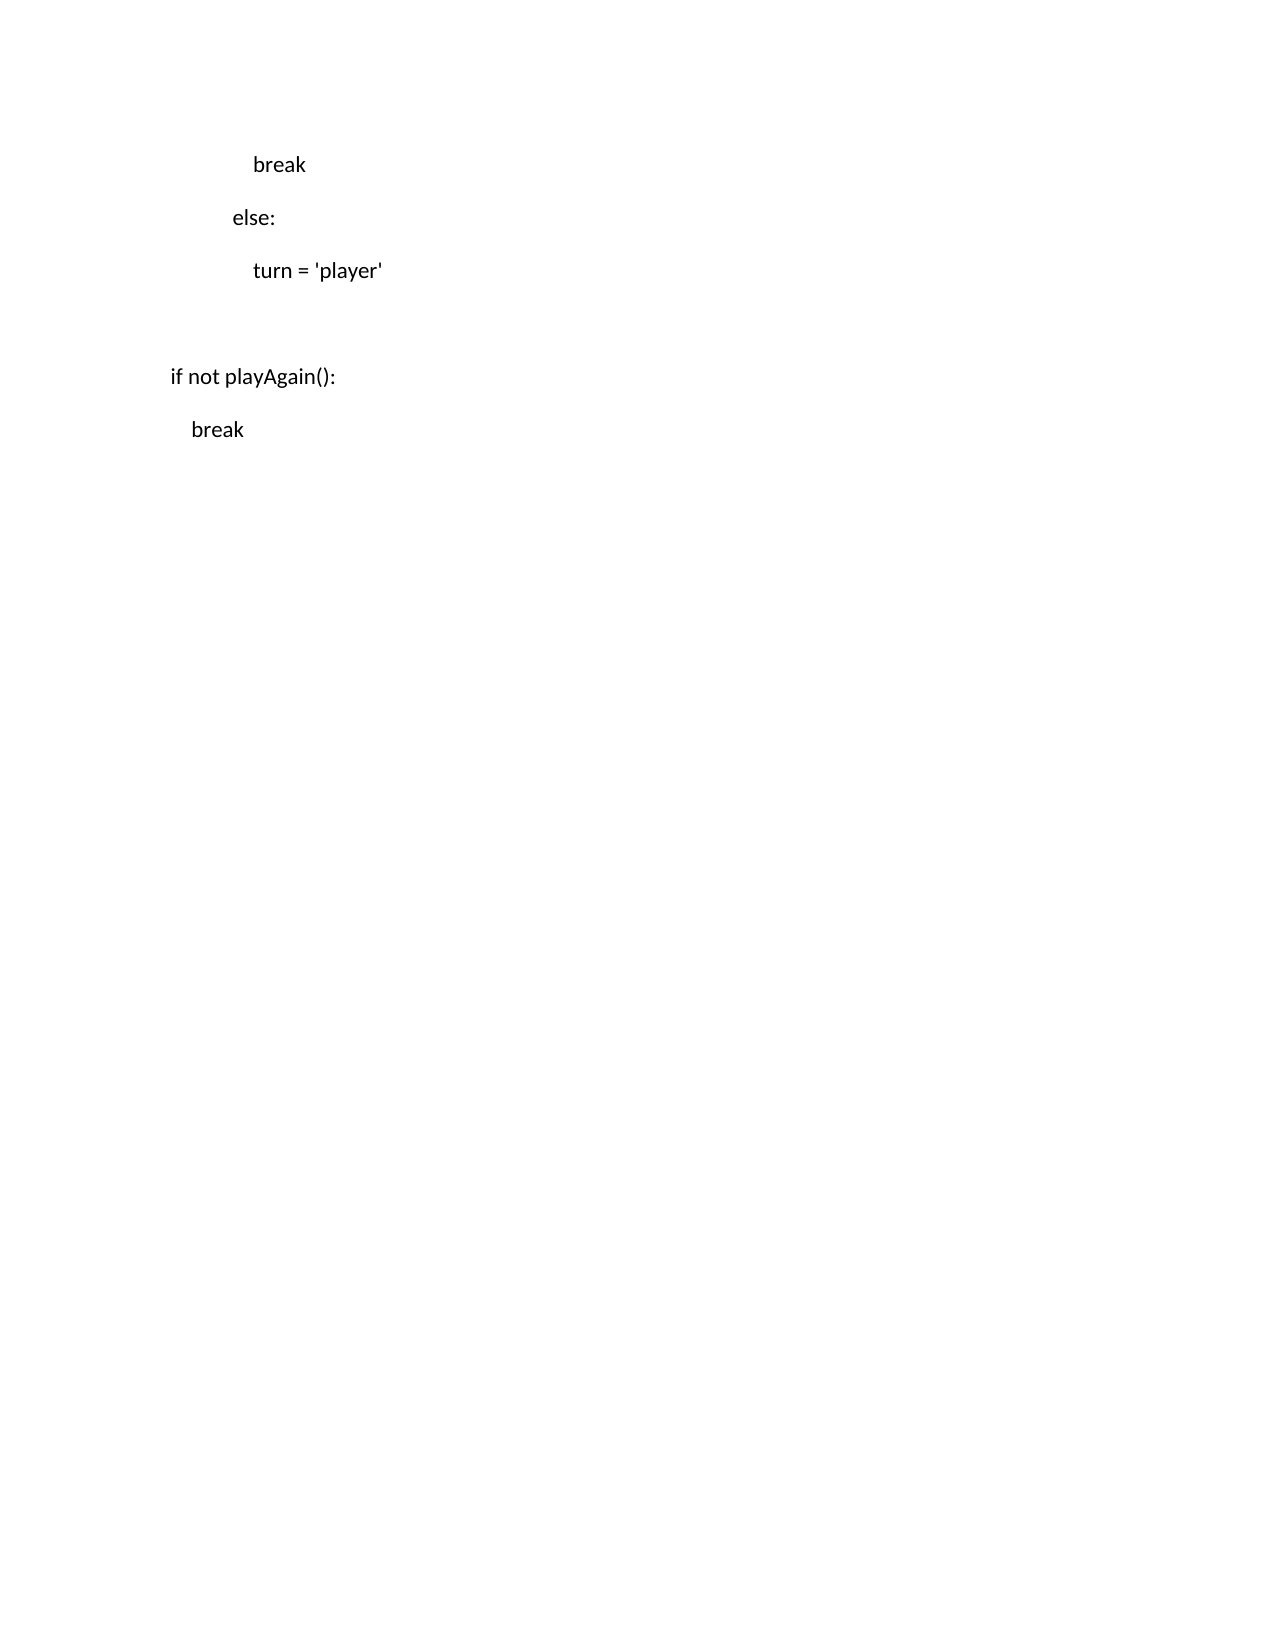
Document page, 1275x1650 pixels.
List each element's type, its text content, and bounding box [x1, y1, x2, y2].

text else: [150, 203, 1125, 231]
text if not playAgain(): [150, 362, 1125, 390]
text break [150, 150, 1125, 178]
text break [150, 415, 1125, 443]
text turn = 'player' [150, 256, 1125, 284]
